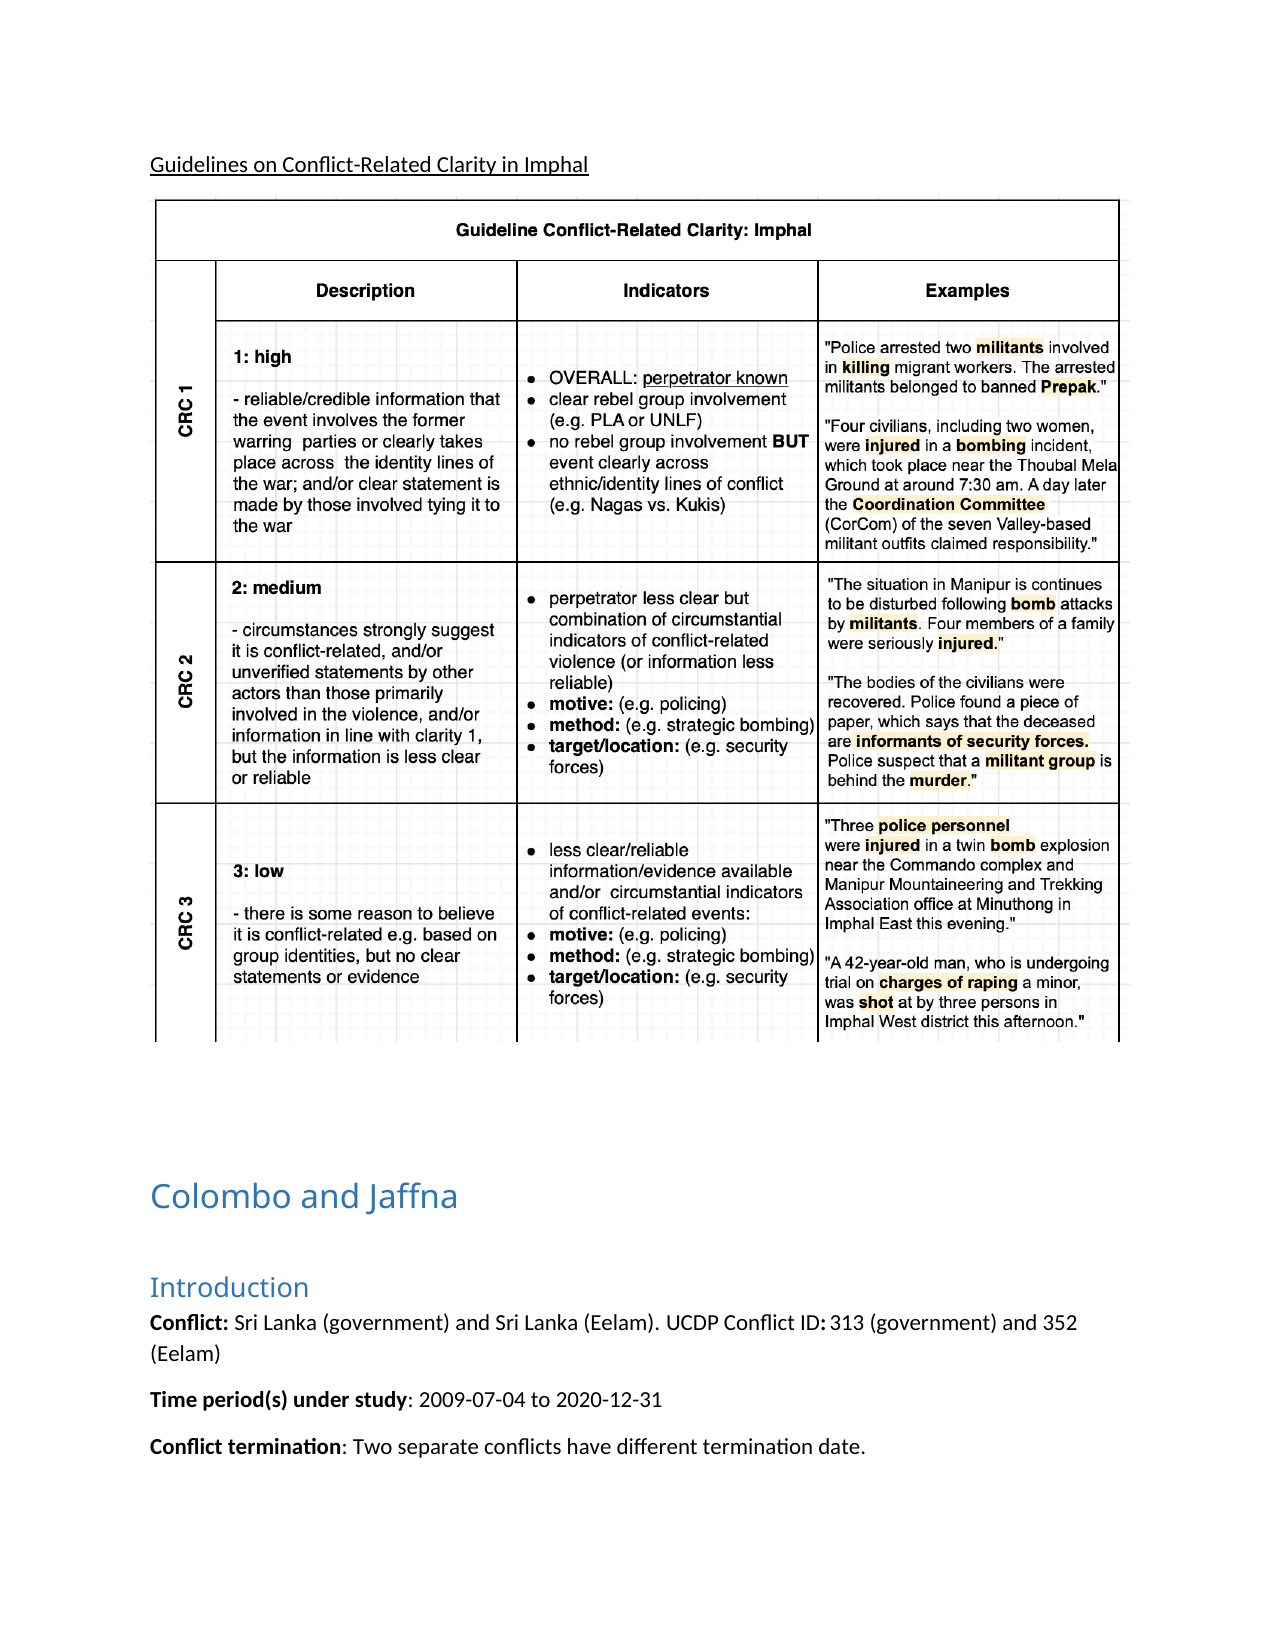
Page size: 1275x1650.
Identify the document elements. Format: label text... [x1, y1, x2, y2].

subtitle Colombo and Jaffna [150, 1173, 1125, 1218]
text Conflict termination: Two separate conflicts have different termination date. [150, 1432, 1125, 1460]
subtitle Introduction [150, 1269, 1125, 1306]
picture [150, 196, 1130, 1042]
text Guidelines on Conflict-Related Clarity in Imphal [150, 150, 1125, 178]
text Time period(s) under study: 2009-07-04 to 2020-12-31 [150, 1386, 1125, 1413]
text Conflict: Sri Lanka (government) and Sri Lanka (Eelam). UCDP Conflict ID: 313 (government) and 352 (Eelam) [150, 1308, 1125, 1367]
